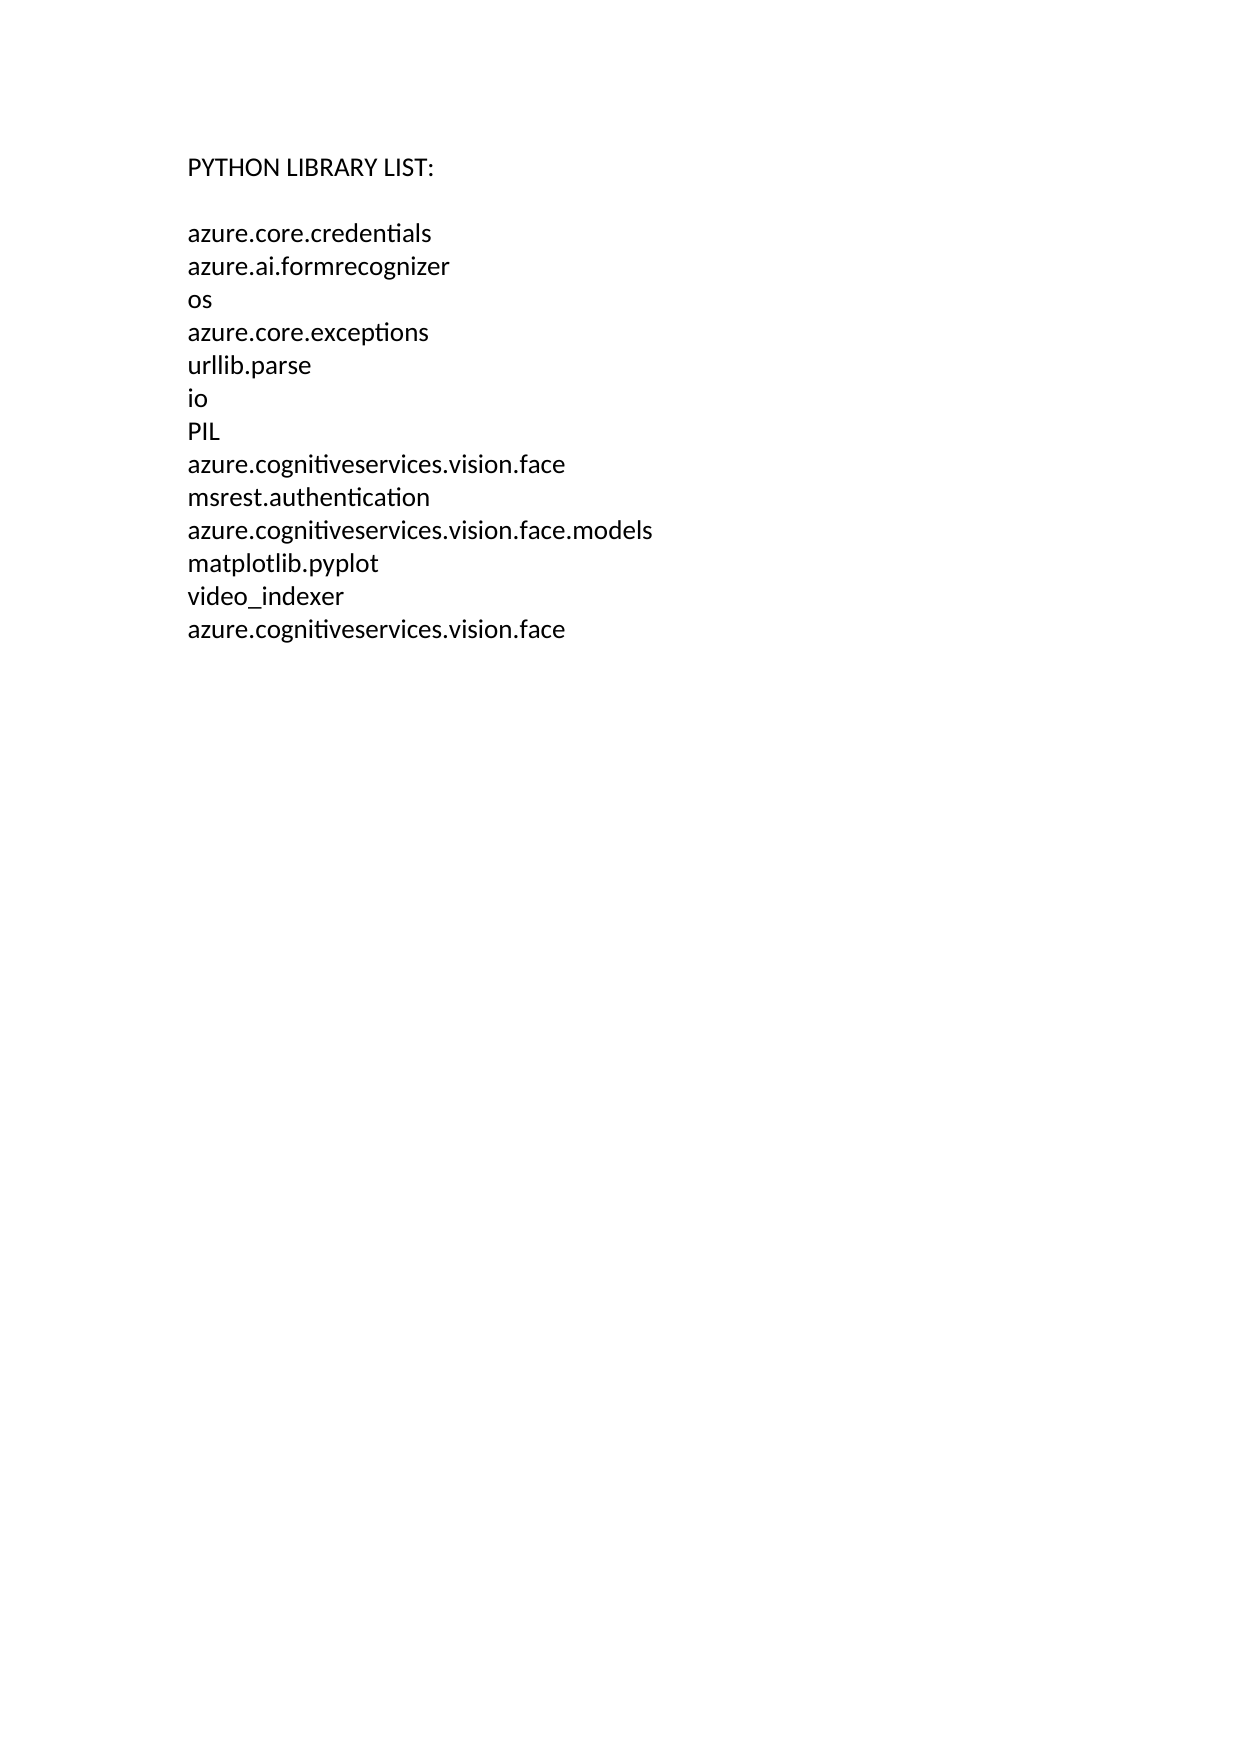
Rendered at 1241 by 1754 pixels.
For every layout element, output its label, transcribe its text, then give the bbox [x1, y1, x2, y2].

text azure.core.credentials [187, 216, 1053, 249]
text azure.ai.formrecognizer [187, 249, 1053, 282]
text matplotlib.pyplot [187, 546, 1053, 579]
text os [187, 282, 1053, 315]
text azure.core.exceptions [187, 315, 1053, 348]
text azure.cognitiveservices.vision.face [187, 612, 1053, 645]
text video_indexer [187, 579, 1053, 612]
text PIL [187, 414, 1053, 447]
text PYTHON LIBRARY LIST: [187, 150, 1053, 183]
text io [187, 381, 1053, 414]
text urllib.parse [187, 348, 1053, 381]
text msrest.authentication [187, 480, 1053, 513]
text azure.cognitiveservices.vision.face.models [187, 513, 1053, 546]
text azure.cognitiveservices.vision.face [187, 447, 1053, 480]
